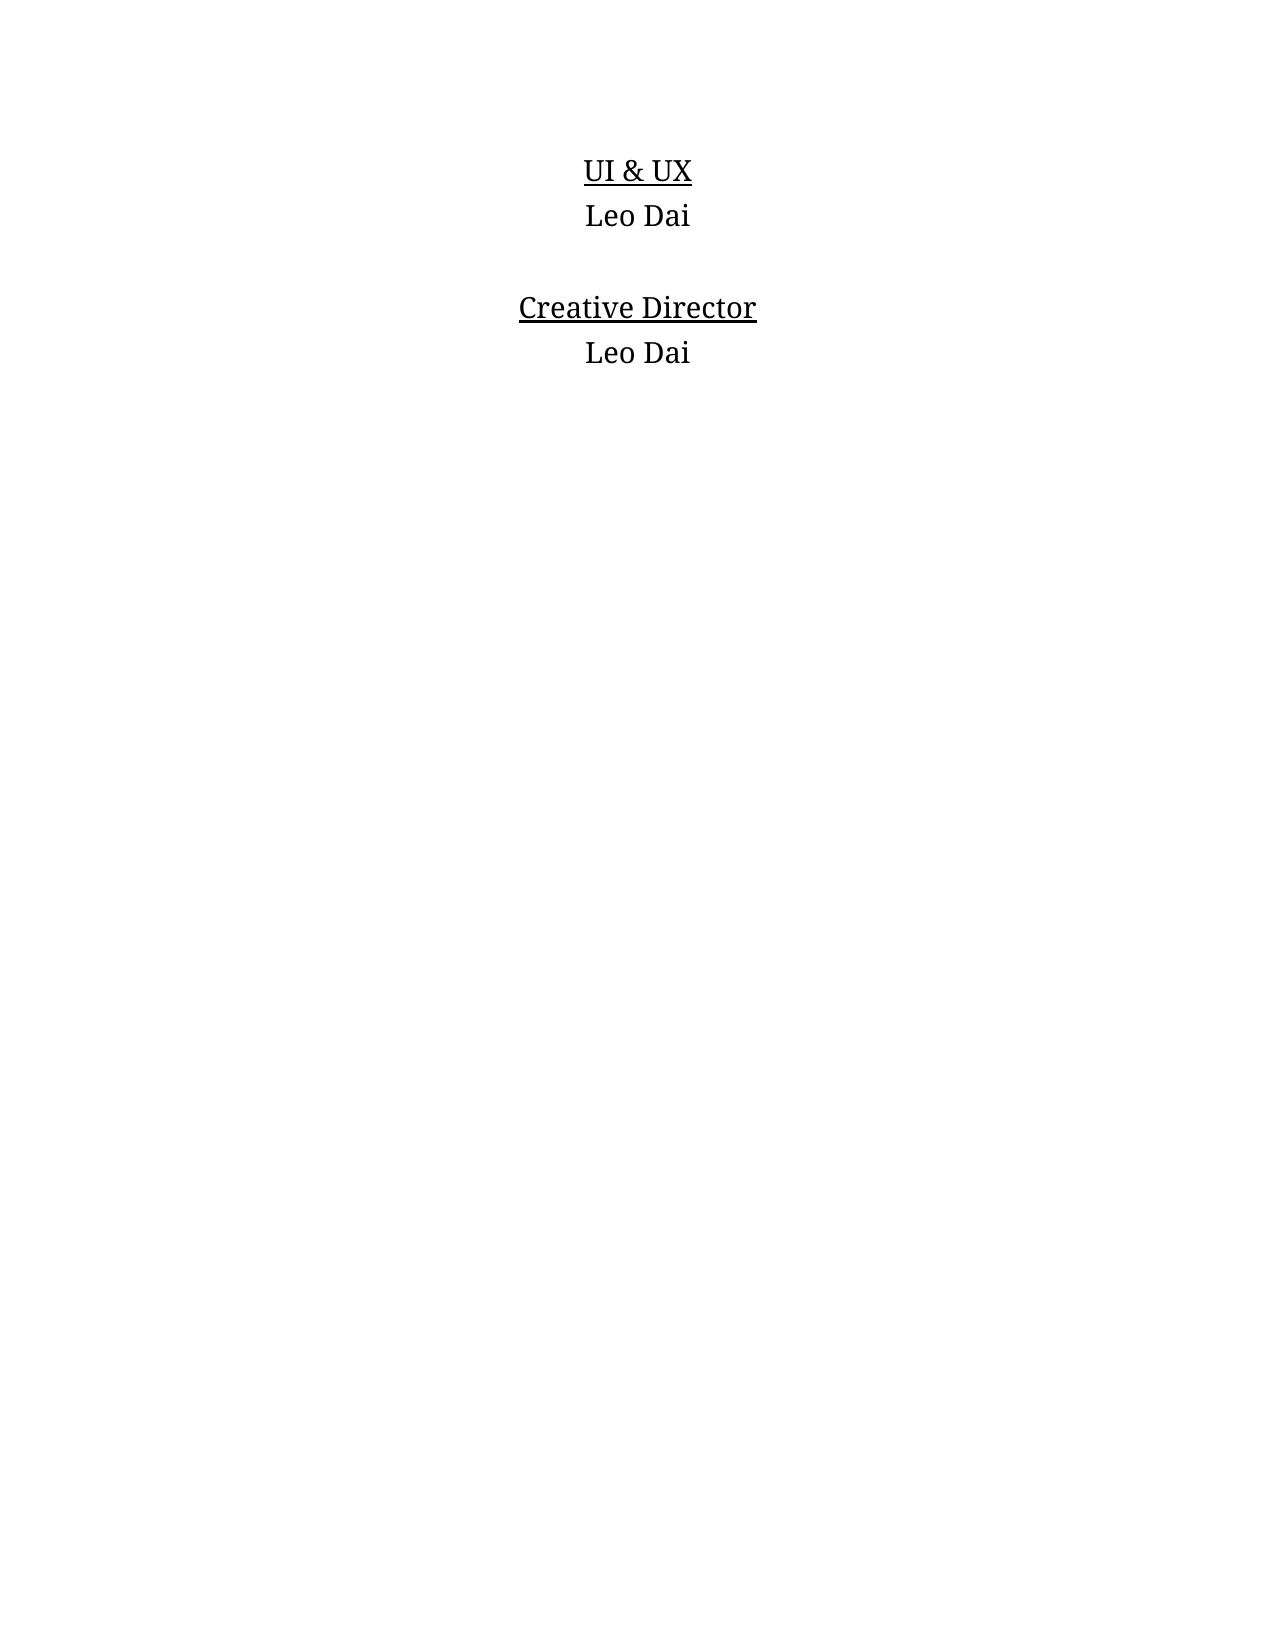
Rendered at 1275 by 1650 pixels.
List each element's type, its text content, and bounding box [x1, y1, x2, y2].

text UI & UX [150, 150, 1125, 190]
text Creative Director [150, 287, 1125, 327]
text Leo Dai [150, 196, 1125, 235]
text Leo Dai [150, 332, 1125, 372]
